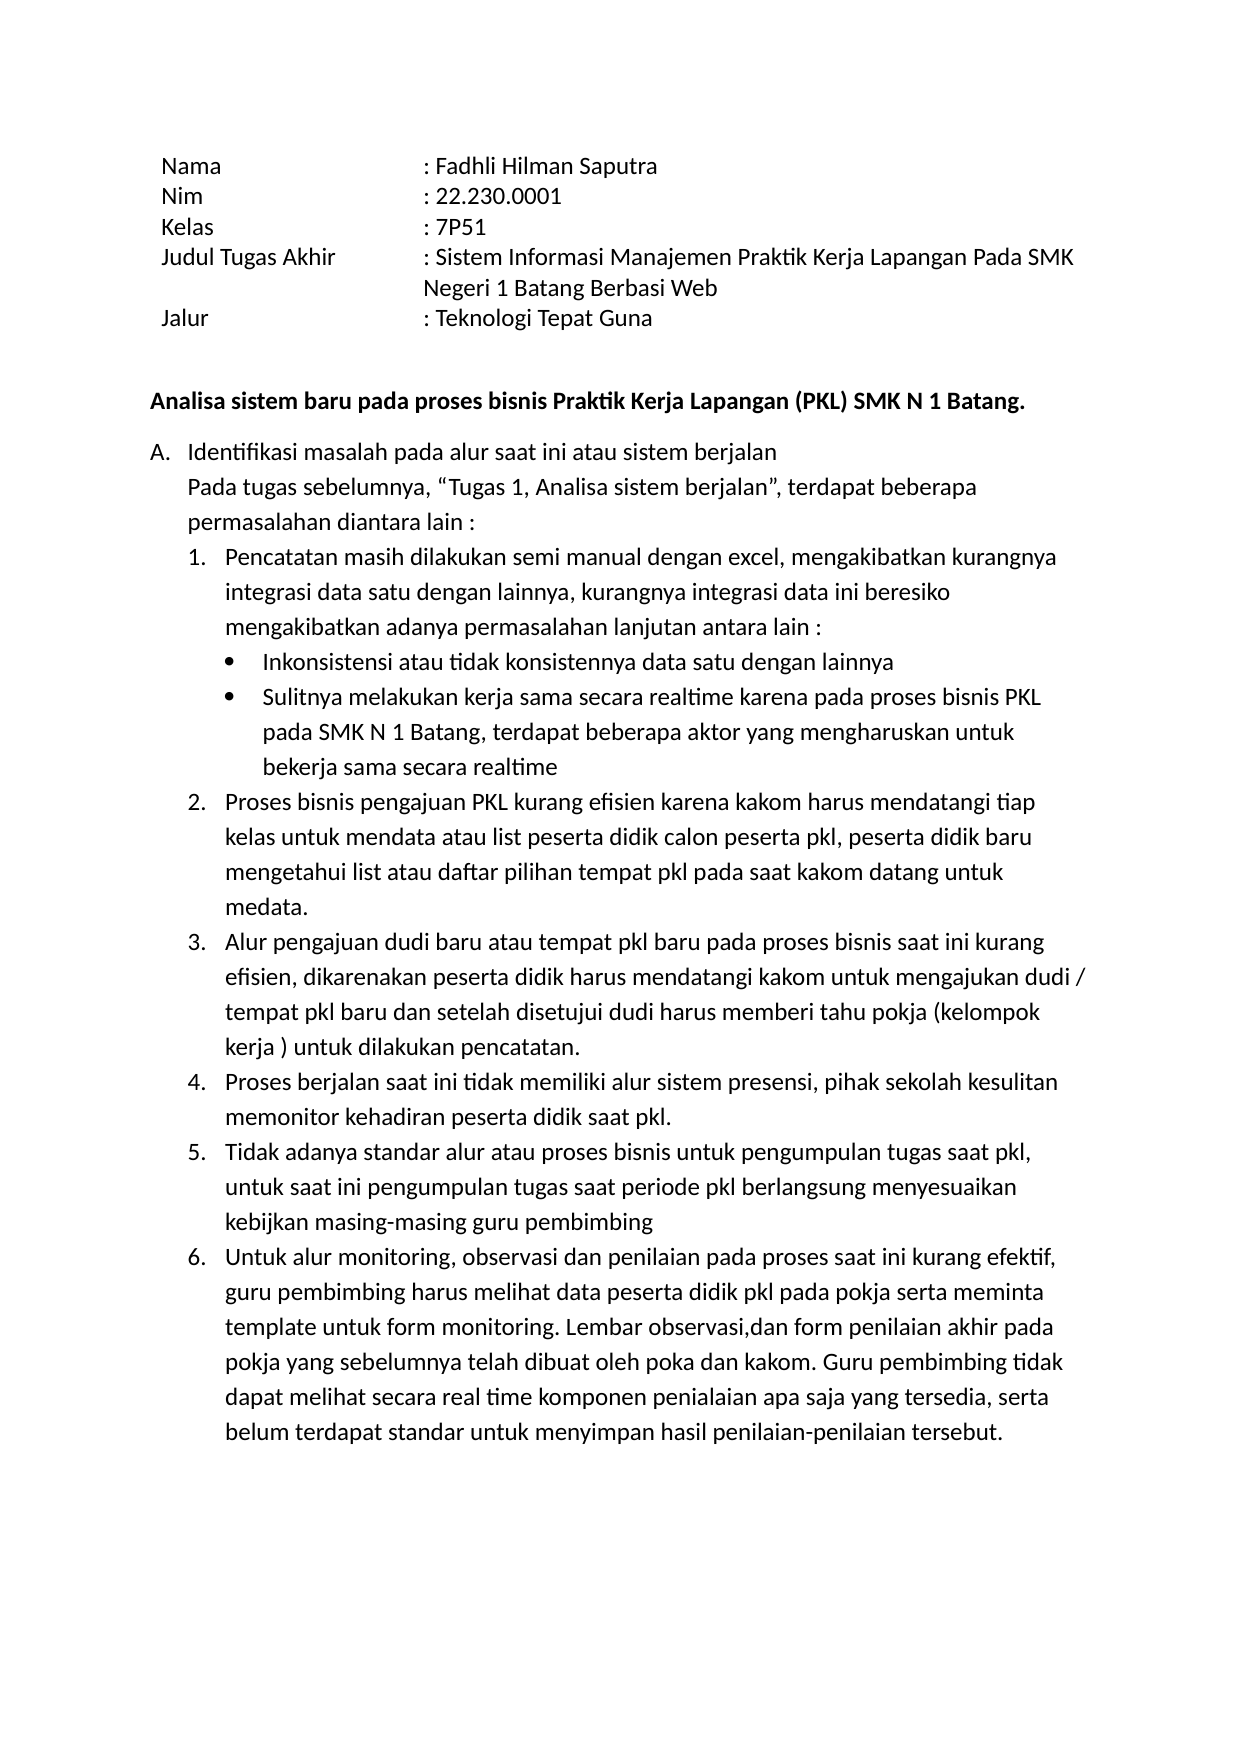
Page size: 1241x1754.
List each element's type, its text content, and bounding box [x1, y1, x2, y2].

table_cell Kelas [150, 211, 412, 242]
table_cell : 7P51 [412, 211, 1089, 242]
list Proses berjalan saat ini tidak memiliki alur sistem presensi, pihak sekolah kesulitan memonitor kehadiran peserta didik saat pkl. [187, 1066, 1090, 1132]
table_cell : Sistem Informasi Manajemen Praktik Kerja Lapangan Pada SMK Negeri 1 Batang Berbasi Web [412, 242, 1089, 303]
list Tidak adanya standar alur atau proses bisnis untuk pengumpulan tugas saat pkl, untuk saat ini pengumpulan tugas saat periode pkl berlangsung menyesuaikan kebijkan masing-masing guru pembimbing [187, 1136, 1090, 1237]
text Analisa sistem baru pada proses bisnis Praktik Kerja Lapangan (PKL) SMK N 1 Batang. [150, 385, 1090, 415]
table_cell Jalur [150, 303, 412, 333]
list Pada tugas sebelumnya, “Tugas 1, Analisa sistem berjalan”, terdapat beberapa permasalahan diantara lain : [187, 471, 1090, 537]
list Sulitnya melakukan kerja sama secara realtime karena pada proses bisnis PKL pada SMK N 1 Batang, terdapat beberapa aktor yang mengharuskan untuk bekerja sama secara realtime [225, 681, 1090, 782]
table_cell : Teknologi Tepat Guna [412, 303, 1089, 333]
table_cell Judul Tugas Akhir [150, 242, 412, 303]
table_cell : 22.230.0001 [412, 181, 1089, 211]
list Alur pengajuan dudi baru atau tempat pkl baru pada proses bisnis saat ini kurang efisien, dikarenakan peserta didik harus mendatangi kakom untuk mengajukan dudi / tempat pkl baru dan setelah disetujui dudi harus memberi tahu pokja (kelompok kerja ) untuk dilakukan pencatatan. [187, 926, 1090, 1062]
list Proses bisnis pengajuan PKL kurang efisien karena kakom harus mendatangi tiap kelas untuk mendata atau list peserta didik calon peserta pkl, peserta didik baru mengetahui list atau daftar pilihan tempat pkl pada saat kakom datang untuk medata. [187, 786, 1090, 922]
list Identifikasi masalah pada alur saat ini atau sistem berjalan [150, 436, 1090, 467]
table_header Nama [150, 150, 412, 181]
table_header : Fadhli Hilman Saputra [412, 150, 1089, 181]
list Untuk alur monitoring, observasi dan penilaian pada proses saat ini kurang efektif, guru pembimbing harus melihat data peserta didik pkl pada pokja serta meminta template untuk form monitoring. Lembar observasi,dan form penilaian akhir pada pokja yang sebelumnya telah dibuat oleh poka dan kakom. Guru pembimbing tidak dapat melihat secara real time komponen penialaian apa saja yang tersedia, serta belum terdapat standar untuk menyimpan hasil penilaian-penilaian tersebut. [187, 1241, 1090, 1447]
table_cell Nim [150, 181, 412, 211]
list Inkonsistensi atau tidak konsistennya data satu dengan lainnya [225, 646, 1090, 677]
list Pencatatan masih dilakukan semi manual dengan excel, mengakibatkan kurangnya integrasi data satu dengan lainnya, kurangnya integrasi data ini beresiko mengakibatkan adanya permasalahan lanjutan antara lain : [187, 541, 1090, 642]
